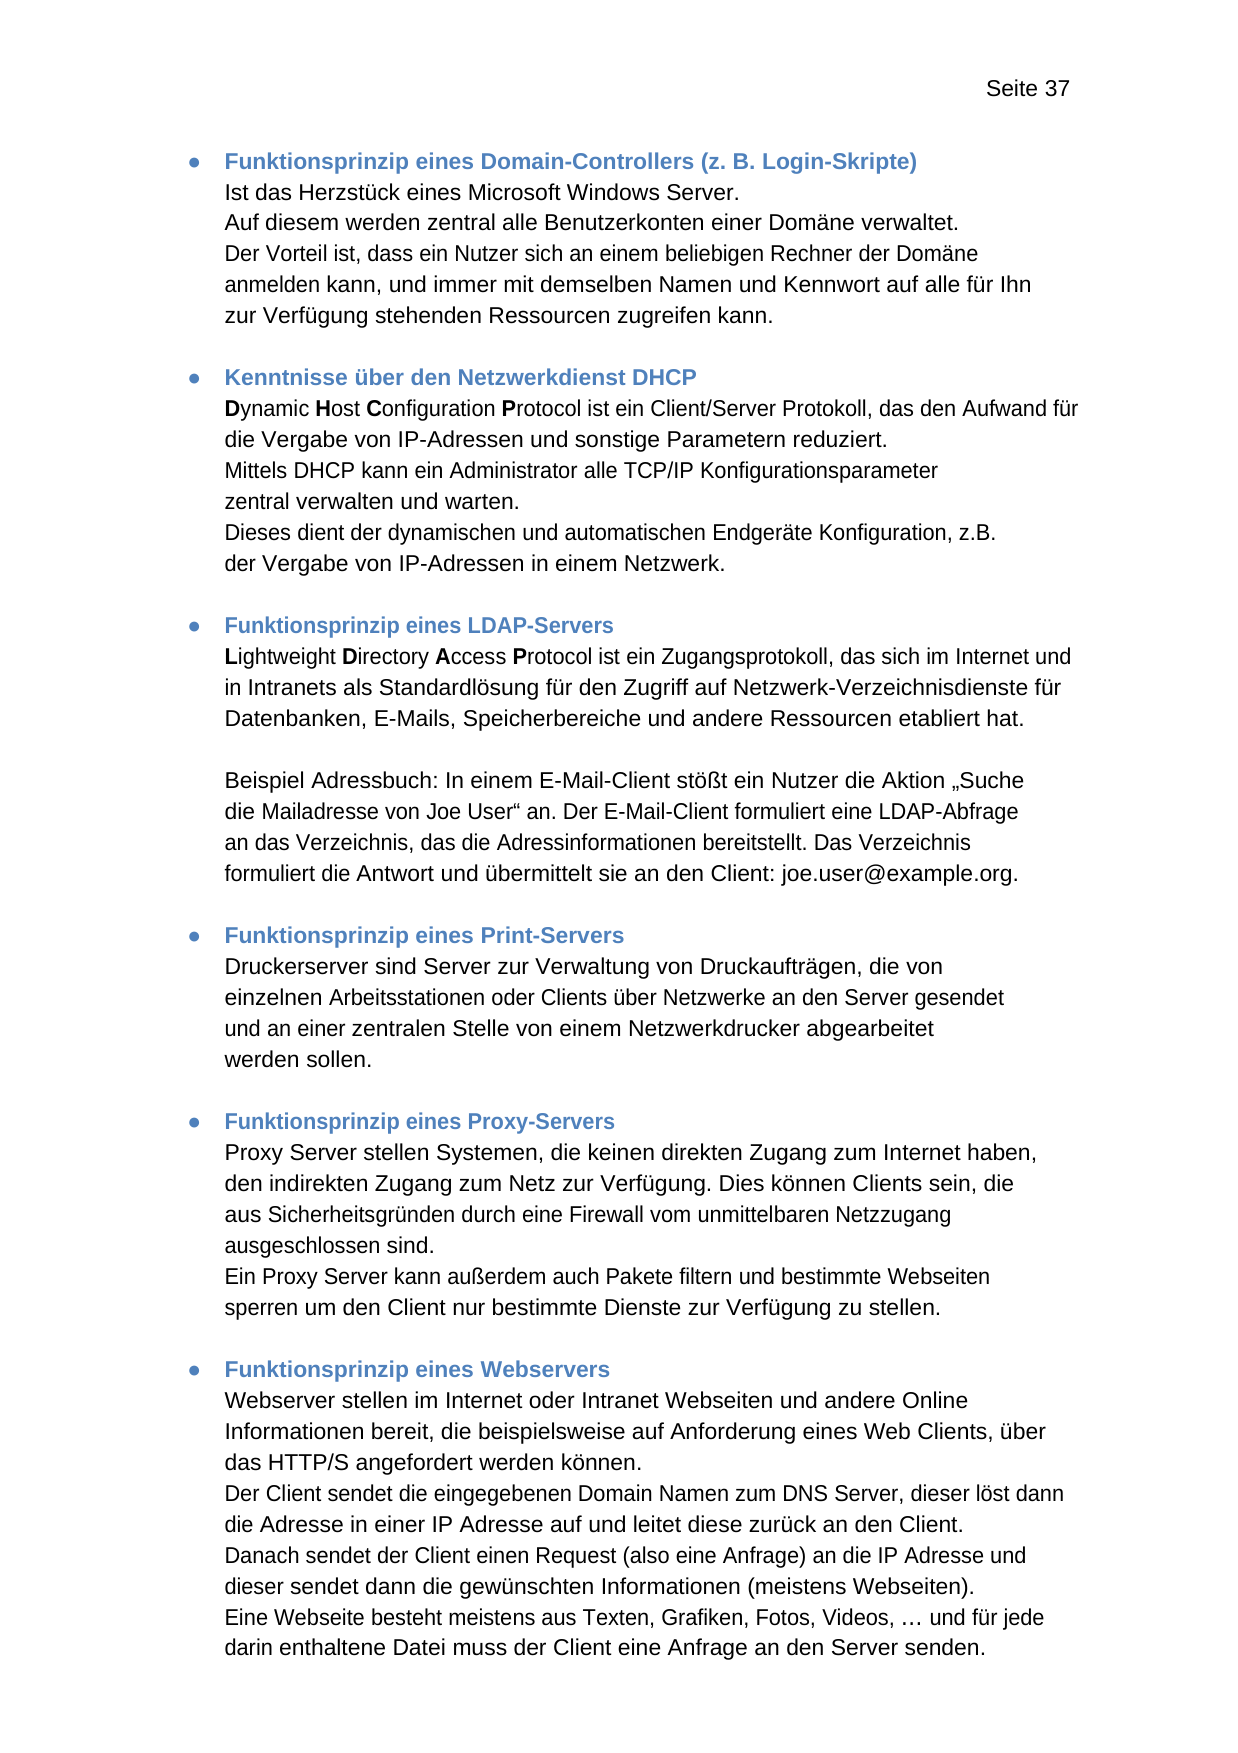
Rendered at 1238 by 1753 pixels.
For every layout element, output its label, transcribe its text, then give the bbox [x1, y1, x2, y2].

text Auf diesem werden zentral alle Benutzerkonten einer Domäne verwaltet. [224, 209, 1212, 235]
text Webserver stellen im Internet oder Intranet Webseiten und andere Online Informationen bereit, die beispielsweise auf Anforderung eines Web Clients, über das HTTP/S angefordert werden können. [224, 1387, 1076, 1475]
text Danach sendet der Client einen Request (also eine Anfrage) an die IP Adresse und dieser sendet dann die gewünschten Informationen (meistens Webseiten). [224, 1542, 1063, 1599]
subtitle Funktionsprinzip eines Webservers [187, 1356, 1212, 1382]
text Lightweight Directory Access Protocol ist ein Zugangsprotokoll, das sich im Internet und in Intranets als Standardlösung für den Zugriff auf Netzwerk-Verzeichnisdienste für Datenbanken, E-Mails, Speicherbereiche und andere Ressourcen etabliert hat. [224, 643, 1081, 731]
text Ein Proxy Server kann außerdem auch Pakete filtern und bestimmte Webseiten sperren um den Client nur bestimmte Dienste zur Verfügung zu stellen. [224, 1263, 1056, 1320]
text Ist das Herzstück eines Microsoft Windows Server. [224, 179, 1212, 205]
text Druckerserver sind Server zur Verwaltung von Druckaufträgen, die von einzelnen Arbeitsstationen oder Clients über Netzwerke an den Server gesendet und an einer zentralen Stelle von einem Netzwerkdrucker abgearbeitet werden sollen. [224, 953, 1014, 1072]
subtitle Funktionsprinzip eines Print-Servers [187, 922, 1212, 948]
text Eine Webseite besteht meistens aus Texten, Grafiken, Fotos, Videos, … und für jede darin enthaltene Datei muss der Client eine Anfrage an den Server senden. [224, 1603, 1077, 1661]
text Dynamic Host Configuration Protocol ist ein Client/Server Protokoll, das den Aufwand für die Vergabe von IP-Adressen und sonstige Parametern reduziert. [224, 395, 1081, 452]
text Dieses dient der dynamischen und automatischen Endgeräte Konfiguration, z.B. der Vergabe von IP-Adressen in einem Netzwerk. [224, 519, 1019, 576]
subtitle Funktionsprinzip eines LDAP-Servers [187, 612, 1212, 638]
text Mittels DHCP kann ein Administrator alle TCP/IP Konfigurationsparameter zentral verwalten und warten. [224, 457, 998, 514]
text Beispiel Adressbuch: In einem E-Mail-Client stößt ein Nutzer die Aktion „Suche die Mailadresse von Joe User“ an. Der E-Mail-Client formuliert eine LDAP-Abfrage an das Verzeichnis, das die Adressinformationen bereitstellt. Das Verzeichnis formuliert die Antwort und übermittelt sie an den Client: joe.user@example.org. [224, 767, 1031, 886]
text Proxy Server stellen Systemen, die keinen direkten Zugang zum Internet haben, den indirekten Zugang zum Netz zur Verfügung. Dies können Clients sein, die aus Sicherheitsgründen durch eine Firewall vom unmittelbaren Netzzugang ausgeschlossen sind. [224, 1139, 1053, 1258]
text Der Vorteil ist, dass ein Nutzer sich an einem beliebigen Rechner der Domäne anmelden kann, und immer mit demselben Namen und Kennwort auf alle für Ihn zur Verfügung stehenden Ressourcen zugreifen kann. [224, 240, 1061, 328]
subtitle Funktionsprinzip eines Proxy-Servers [187, 1108, 1212, 1134]
text Der Client sendet die eingegebenen Domain Namen zum DNS Server, dieser löst dann die Adresse in einer IP Adresse auf und leitet diese zurück an den Client. [224, 1480, 1073, 1537]
subtitle Kenntnisse über den Netzwerkdienst DHCP [187, 364, 1212, 390]
list Funktionsprinzip eines Domain-Controllers (z. B. Login-Skripte) [187, 148, 1212, 174]
